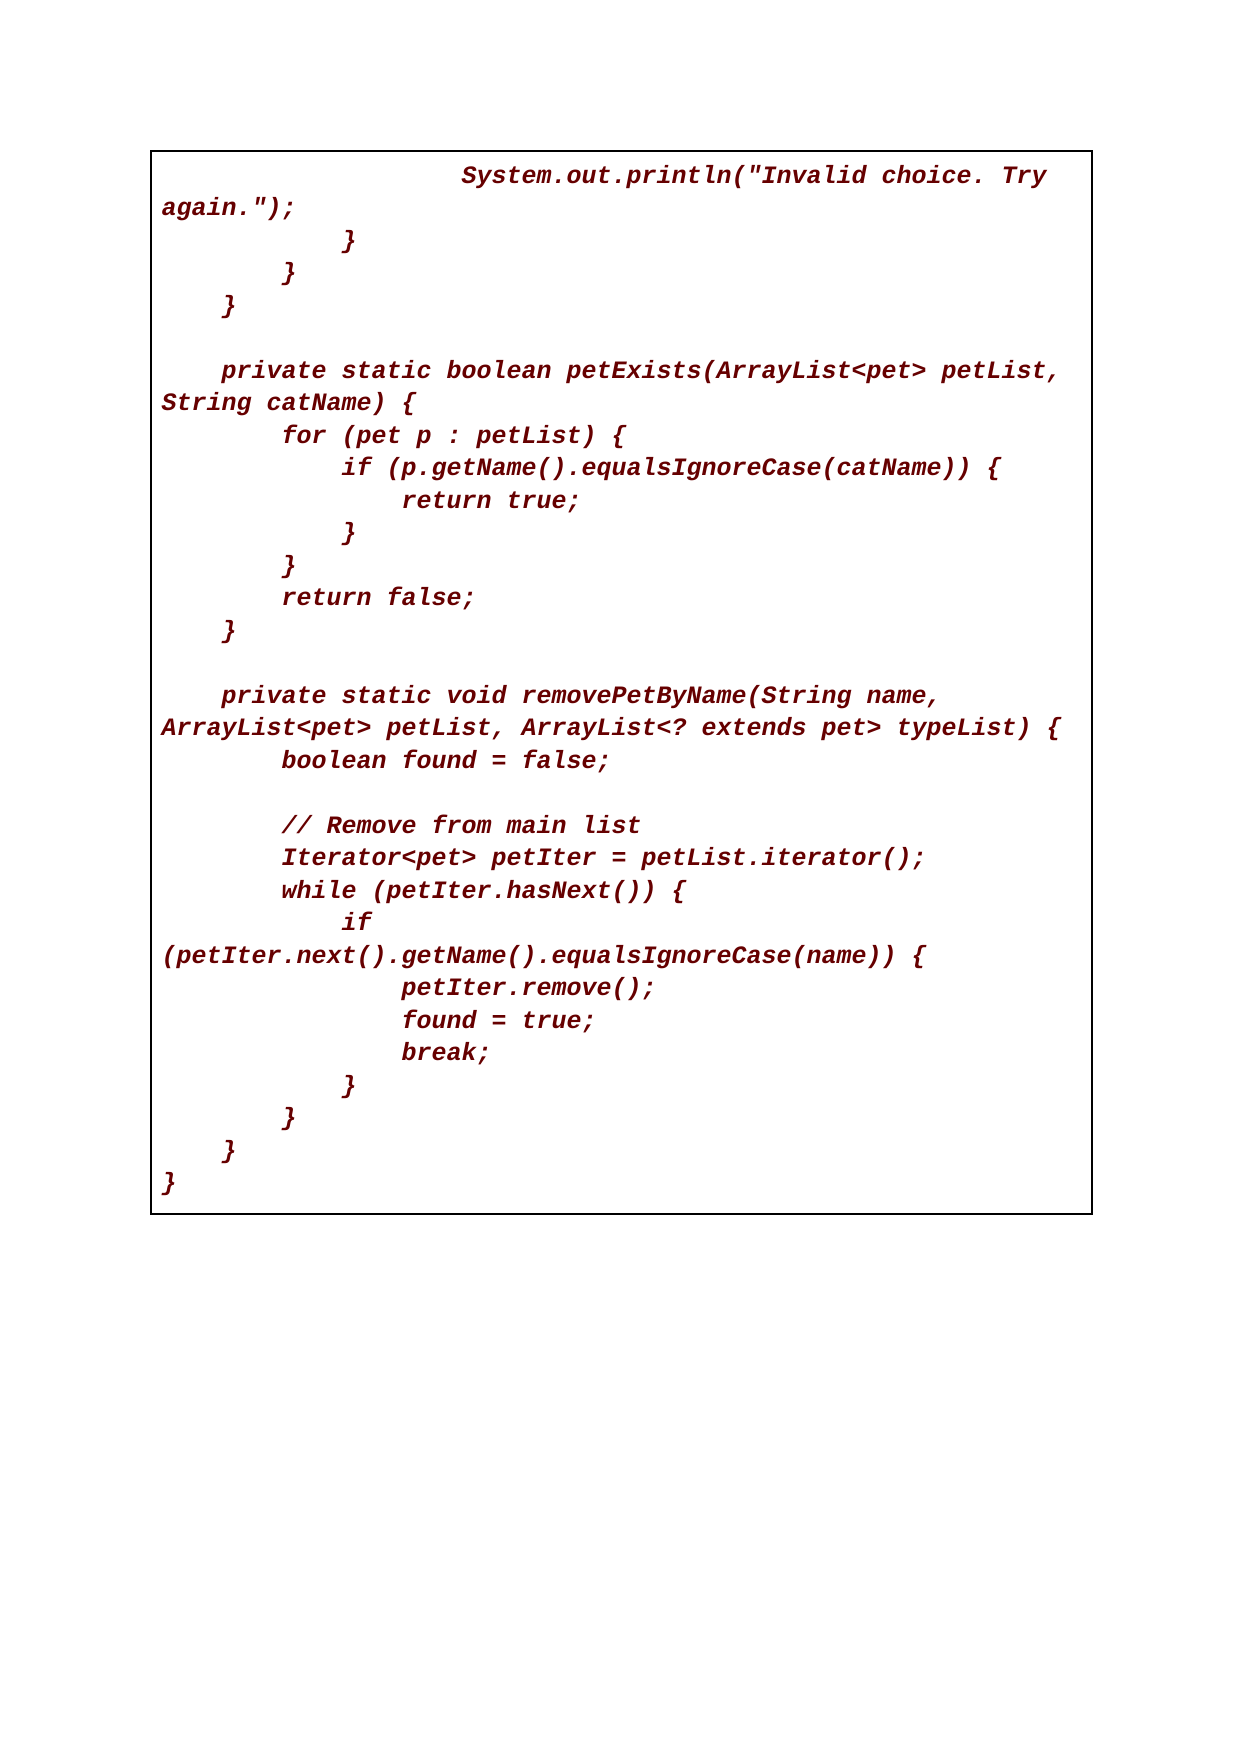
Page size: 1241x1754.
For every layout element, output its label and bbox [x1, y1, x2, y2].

table_header [152, 152, 1091, 1213]
